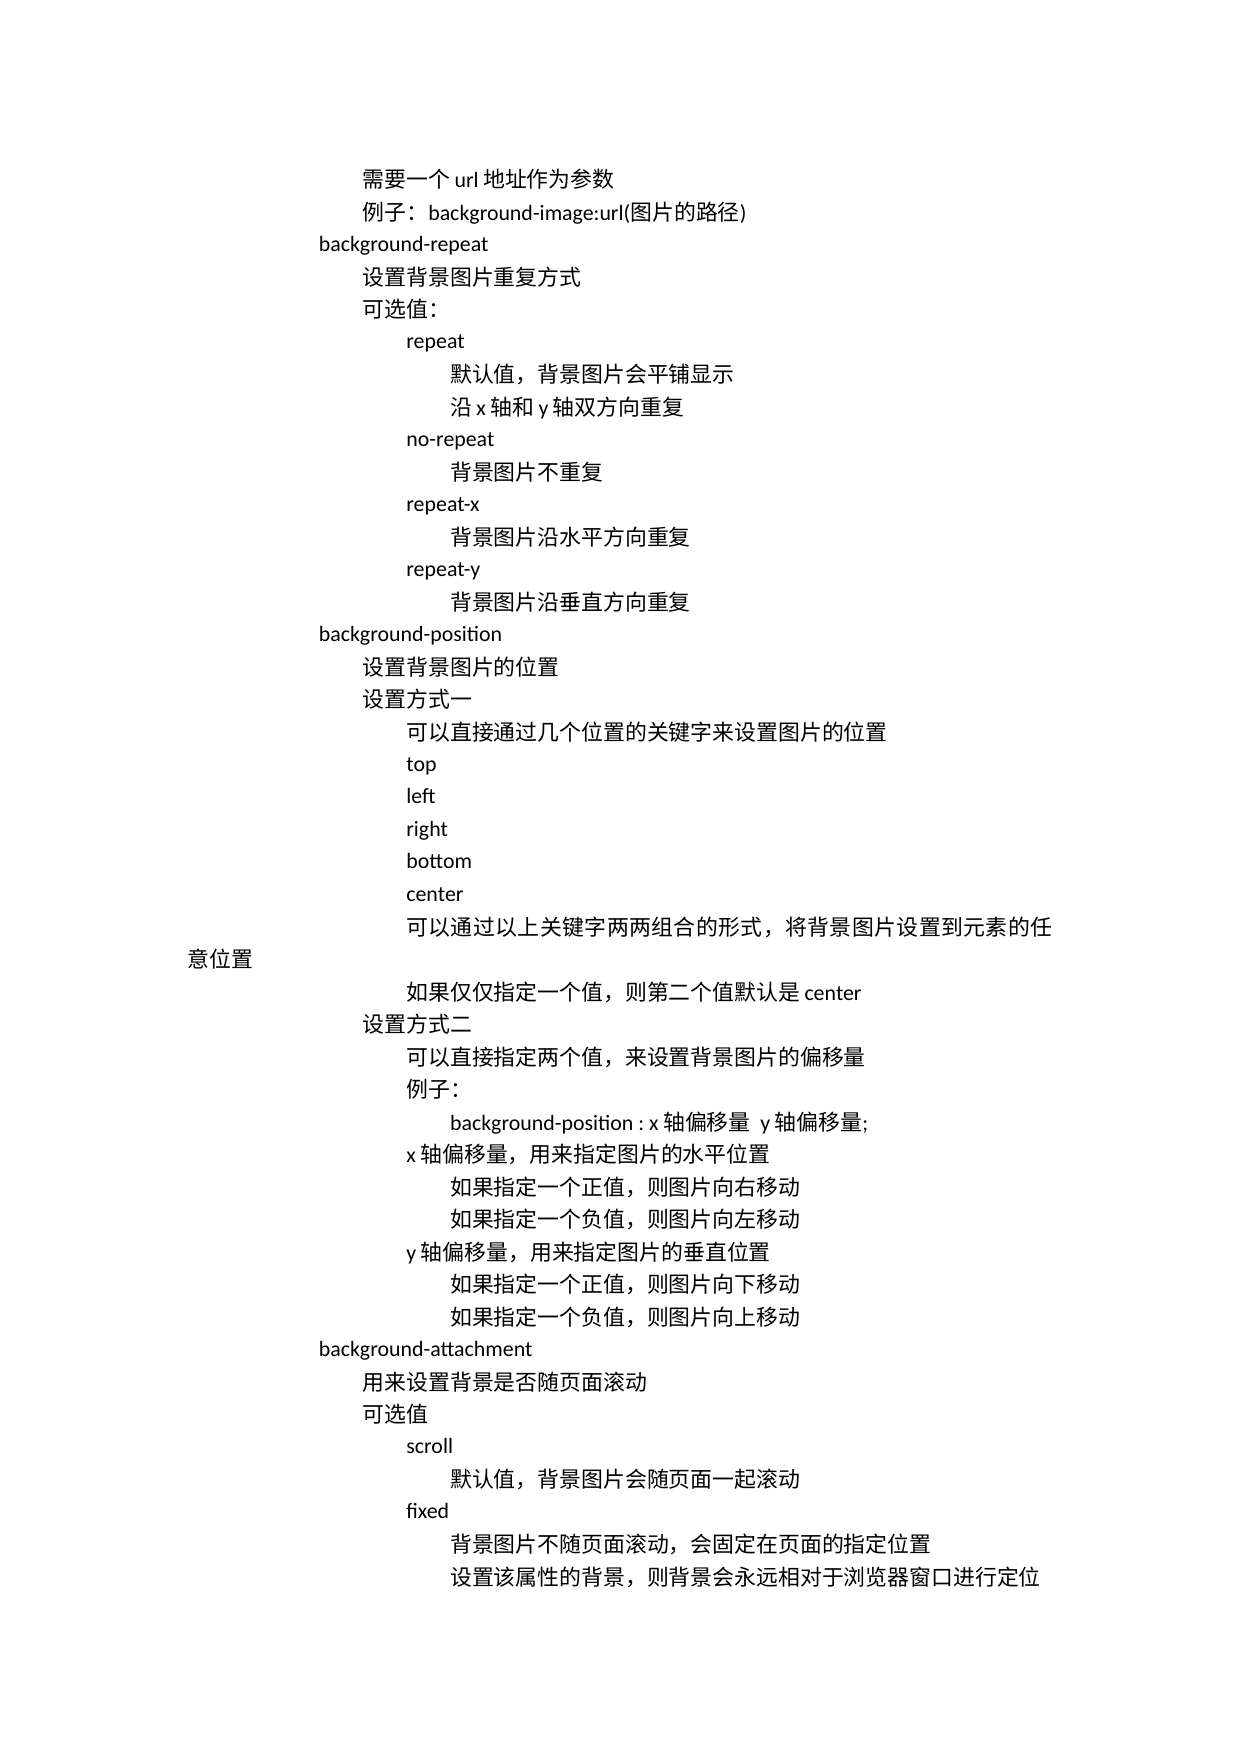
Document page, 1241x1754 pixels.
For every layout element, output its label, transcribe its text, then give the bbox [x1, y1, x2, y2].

text 如果指定一个正值，则图片向右移动 [187, 1169, 1053, 1202]
text 可以直接通过几个位置的关键字来设置图片的位置 [187, 714, 1053, 747]
text repeat [187, 324, 1053, 357]
text 如果指定一个正值，则图片向下移动 [187, 1267, 1053, 1299]
text right [187, 812, 1053, 844]
text fixed [187, 1494, 1053, 1527]
text 设置方式一 [187, 682, 1053, 714]
text 背景图片不重复 [187, 454, 1053, 487]
text y轴偏移量，用来指定图片的垂直位置 [187, 1234, 1053, 1267]
text repeat-y [187, 552, 1053, 584]
text top [187, 747, 1053, 779]
text background-position : x轴偏移量 y轴偏移量; [187, 1104, 1053, 1137]
text left [187, 779, 1053, 812]
text 可以通过以上关键字两两组合的形式，将背景图片设置到元素的任意位置 [187, 909, 1053, 974]
text bottom [187, 844, 1053, 877]
text 用来设置背景是否随页面滚动 [187, 1364, 1053, 1397]
text scroll [187, 1429, 1053, 1462]
text 设置方式二 [187, 1007, 1053, 1039]
text 背景图片不随页面滚动，会固定在页面的指定位置 [187, 1527, 1053, 1559]
text 可选值： [187, 292, 1053, 324]
text 如果指定一个负值，则图片向左移动 [187, 1202, 1053, 1234]
text background-attachment [187, 1332, 1053, 1364]
text 背景图片沿水平方向重复 [187, 519, 1053, 552]
text 例子：background-image:url(图片的路径) [187, 194, 1053, 227]
text 可以直接指定两个值，来设置背景图片的偏移量 [187, 1039, 1053, 1072]
text 默认值，背景图片会随页面一起滚动 [187, 1462, 1053, 1494]
text background-repeat [187, 227, 1053, 259]
text 如果指定一个负值，则图片向上移动 [187, 1299, 1053, 1332]
text no-repeat [187, 422, 1053, 454]
text 背景图片沿垂直方向重复 [187, 584, 1053, 617]
text 例子： [187, 1072, 1053, 1104]
text center [187, 877, 1053, 909]
text 设置背景图片重复方式 [187, 259, 1053, 292]
text 设置该属性的背景，则背景会永远相对于浏览器窗口进行定位 [187, 1559, 1053, 1592]
text 需要一个url地址作为参数 [187, 162, 1053, 194]
text background-position [187, 617, 1053, 649]
text 沿x轴和y轴双方向重复 [187, 389, 1053, 422]
text 如果仅仅指定一个值，则第二个值默认是center [187, 974, 1053, 1007]
text 可选值 [187, 1397, 1053, 1429]
text 设置背景图片的位置 [187, 649, 1053, 682]
text x轴偏移量，用来指定图片的水平位置 [187, 1137, 1053, 1169]
text 默认值，背景图片会平铺显示 [187, 357, 1053, 389]
text repeat-x [187, 487, 1053, 519]
